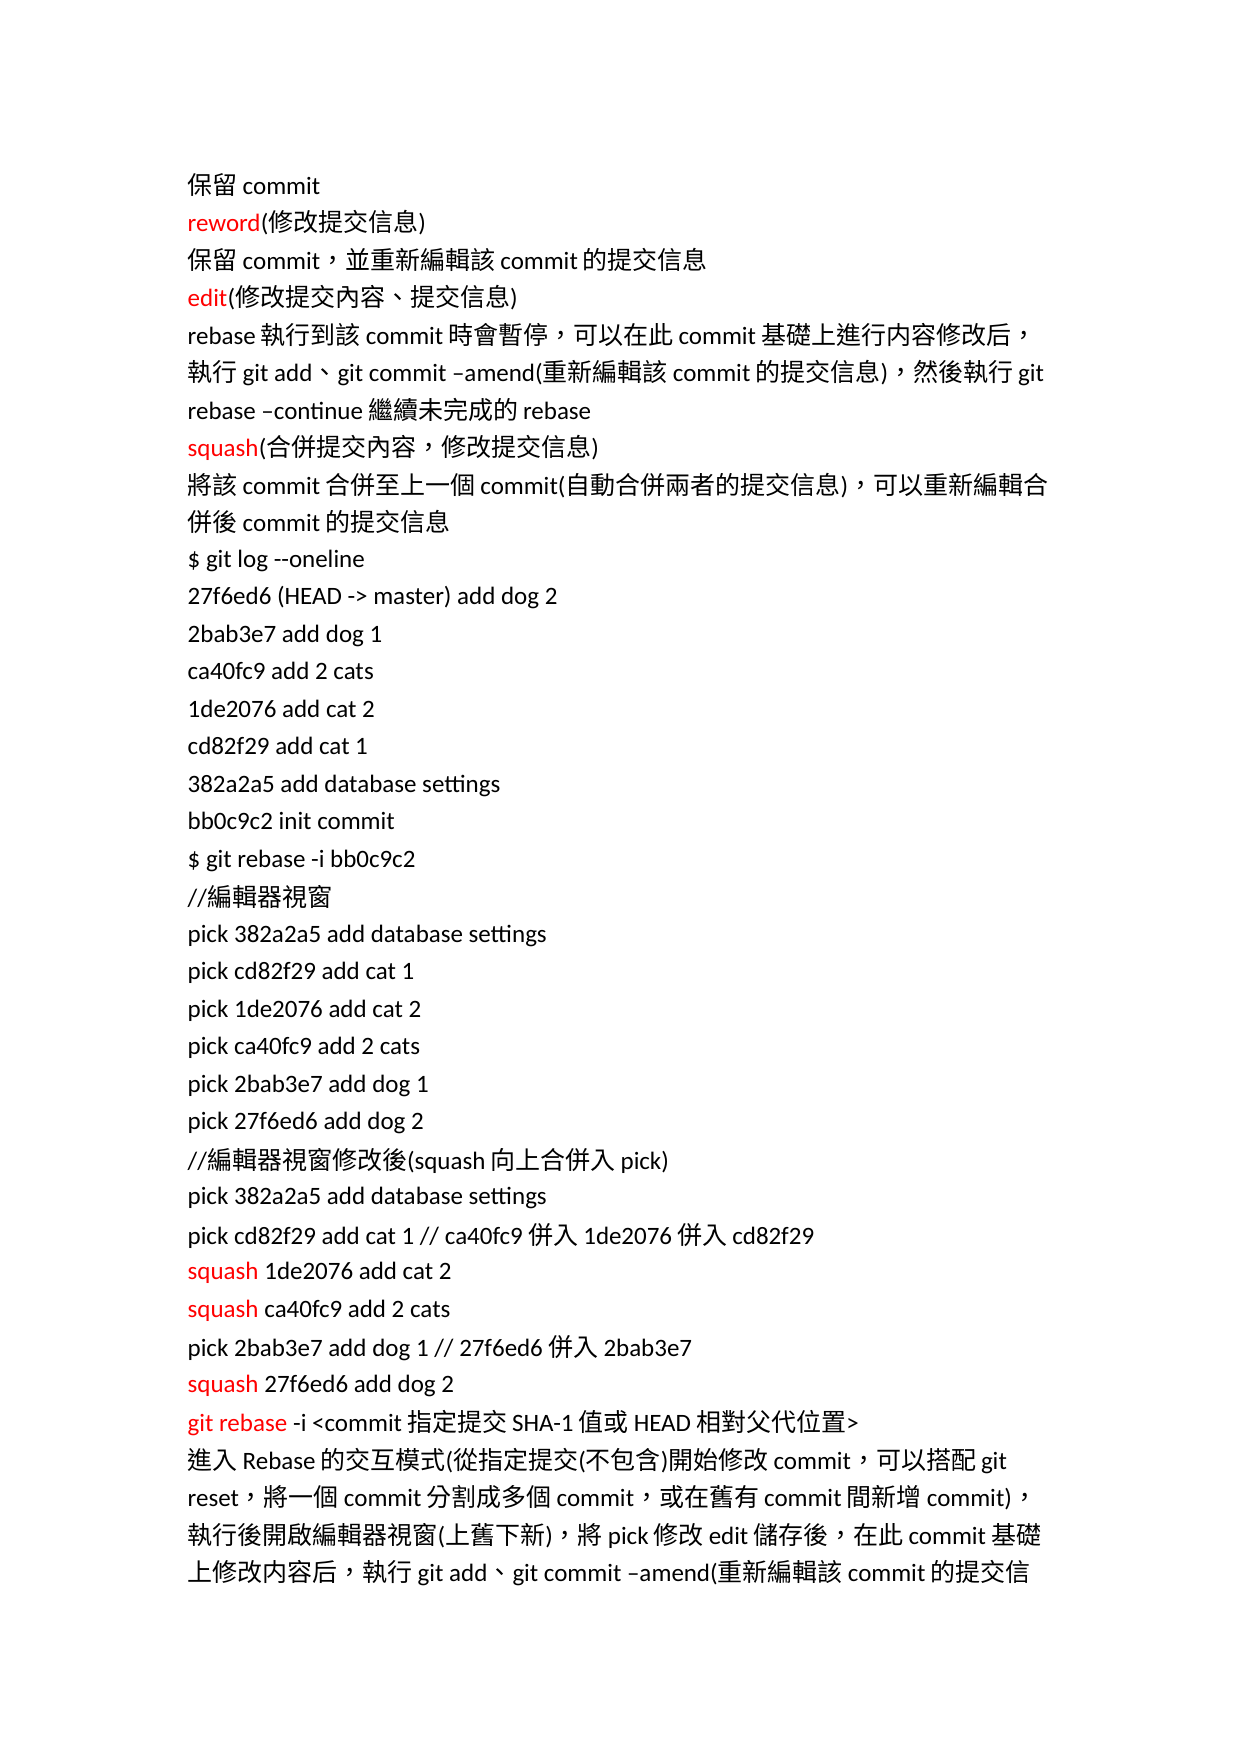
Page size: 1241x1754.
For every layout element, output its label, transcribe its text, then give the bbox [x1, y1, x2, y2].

text pick ca40fc9 add 2 cats [187, 1027, 1053, 1064]
text 2bab3e7 add dog 1 [187, 614, 1053, 652]
text squash 27f6ed6 add dog 2 [187, 1364, 1053, 1402]
text squash(合併提交內容，修改提交信息) [187, 427, 1053, 464]
text 27f6ed6 (HEAD -> master) add dog 2 [187, 577, 1053, 614]
text 保留commit [187, 164, 1053, 202]
text pick 382a2a5 add database settings [187, 1177, 1053, 1214]
text 保留commit，並重新編輯該commit的提交信息 [187, 239, 1053, 277]
text pick 2bab3e7 add dog 1 [187, 1064, 1053, 1102]
text reword(修改提交信息) [187, 202, 1053, 239]
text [187, 1439, 1053, 1589]
text 382a2a5 add database settings [187, 764, 1053, 802]
text pick 27f6ed6 add dog 2 [187, 1102, 1053, 1139]
text pick 382a2a5 add database settings [187, 914, 1053, 952]
text //編輯器視窗修改後(squash向上合併入pick) [187, 1139, 1053, 1177]
text pick cd82f29 add cat 1 // ca40fc9併入1de2076併入cd82f29 [187, 1214, 1053, 1252]
text bb0c9c2 init commit [187, 802, 1053, 839]
text pick 2bab3e7 add dog 1 // 27f6ed6併入2bab3e7 [187, 1327, 1053, 1364]
text edit(修改提交內容、提交信息) [187, 277, 1053, 314]
text git rebase -i <commit指定提交SHA-1值或HEAD相對父代位置> [187, 1402, 1053, 1439]
text ca40fc9 add 2 cats [187, 652, 1053, 689]
text //編輯器視窗 [187, 877, 1053, 914]
text squash 1de2076 add cat 2 [187, 1252, 1053, 1289]
text $ git rebase -i bb0c9c2 [187, 839, 1053, 877]
text rebase執行到該commit時會暫停，可以在此commit基礎上進行内容修改后，執行git add、git commit –amend(重新編輯該commit的提交信息)，然後執行git rebase –continue繼續未完成的rebase [187, 314, 1053, 427]
text $ git log --oneline [187, 539, 1053, 577]
text 1de2076 add cat 2 [187, 689, 1053, 727]
text 將該commit合併至上一個commit(自動合併兩者的提交信息)，可以重新編輯合併後commit的提交信息 [187, 464, 1053, 539]
text pick cd82f29 add cat 1 [187, 952, 1053, 989]
text pick 1de2076 add cat 2 [187, 989, 1053, 1027]
text cd82f29 add cat 1 [187, 727, 1053, 764]
text squash ca40fc9 add 2 cats [187, 1289, 1053, 1327]
